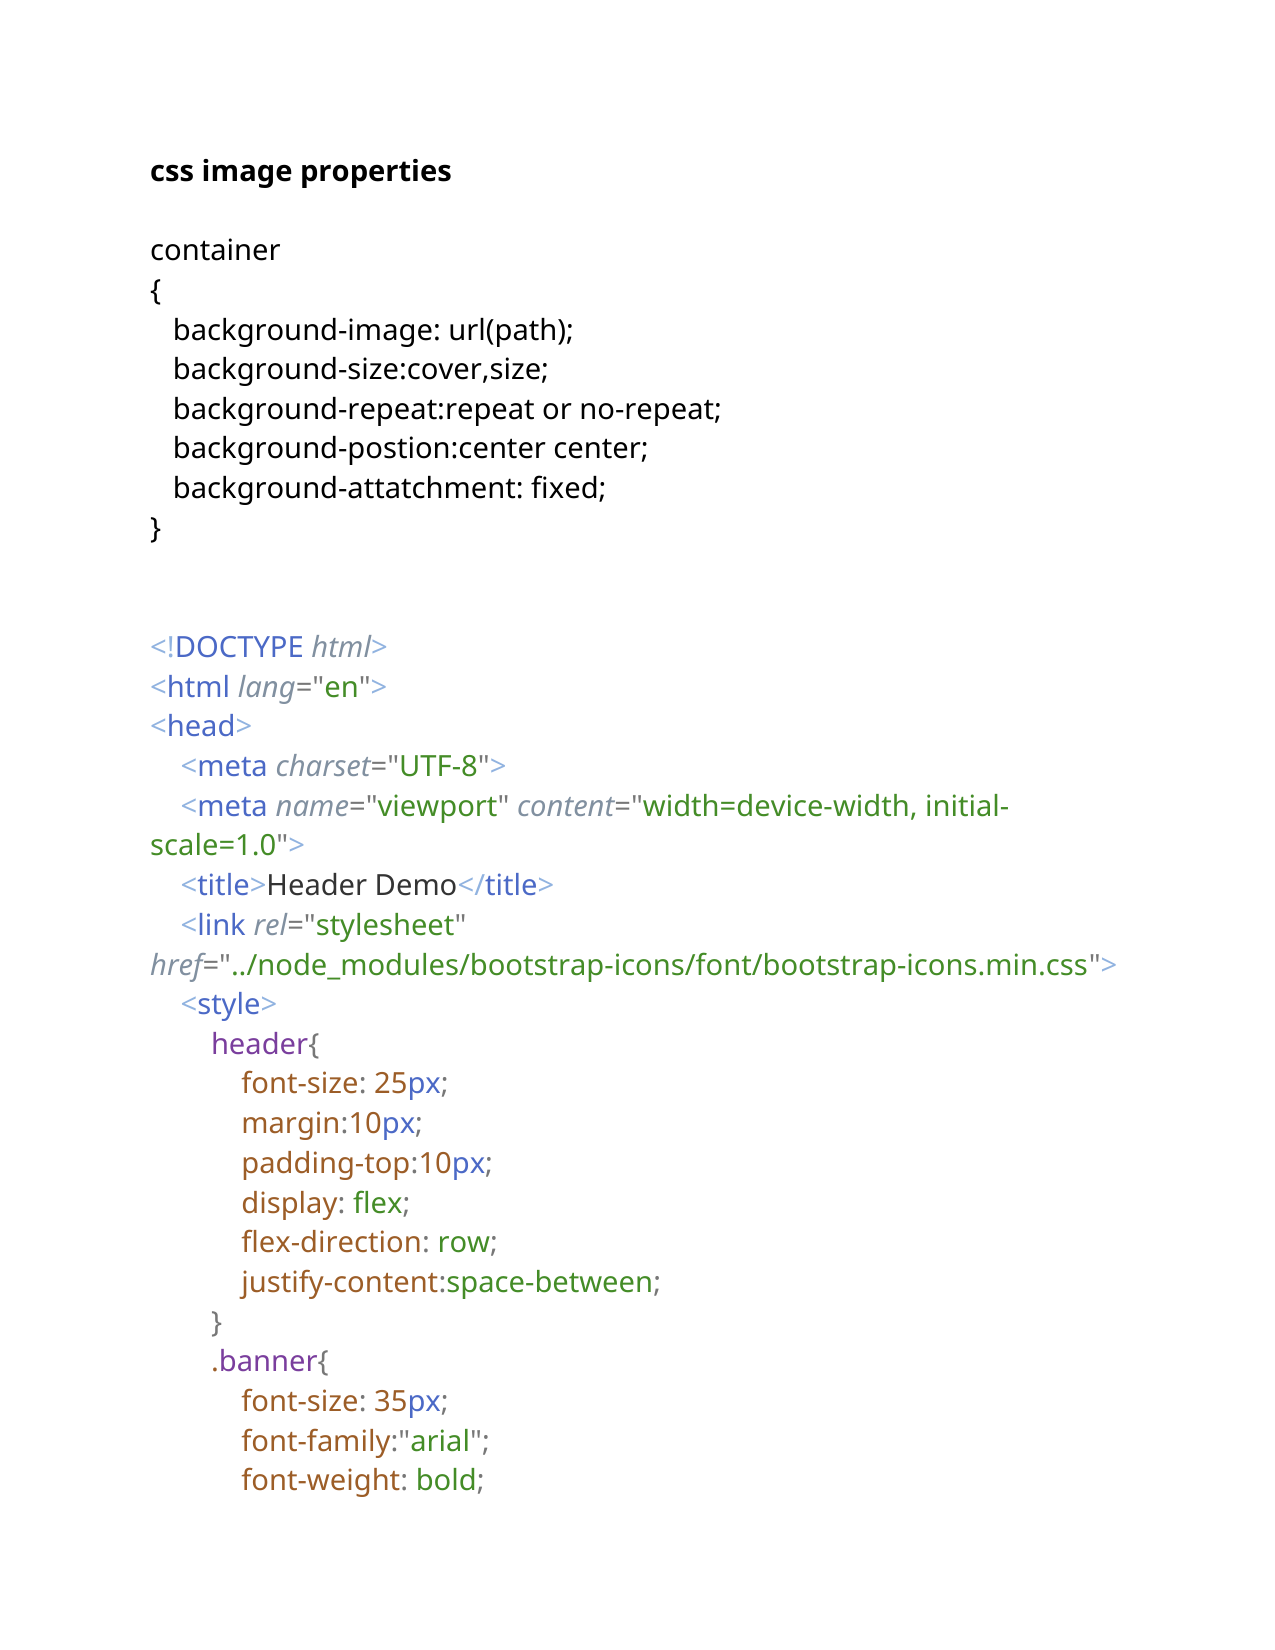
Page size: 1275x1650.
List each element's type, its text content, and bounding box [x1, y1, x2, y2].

text <meta charset="UTF-8"> [150, 745, 1125, 785]
text background-size:cover,size; [150, 348, 1125, 388]
text background-postion:center center; [150, 428, 1125, 467]
text display: flex; [150, 1182, 1125, 1222]
text background-attatchment: fixed; [150, 467, 1125, 507]
text <meta name="viewport" content="width=device-width, initial-scale=1.0"> [150, 785, 1125, 864]
text <title>Header Demo</title> [150, 864, 1125, 904]
text font-weight: bold; [150, 1460, 1125, 1499]
text background-repeat:repeat or no-repeat; [150, 388, 1125, 428]
text header{ [150, 1023, 1125, 1063]
text <html lang="en"> [150, 666, 1125, 706]
text { [150, 269, 1125, 309]
text <style> [150, 983, 1125, 1023]
text font-size: 25px; [150, 1063, 1125, 1102]
text .banner{ [150, 1341, 1125, 1380]
text <head> [150, 706, 1125, 745]
text flex-direction: row; [150, 1222, 1125, 1261]
text justify-content:space-between; [150, 1261, 1125, 1301]
text background-image: url(path); [150, 309, 1125, 348]
text css image properties [150, 150, 1125, 190]
text <link rel="stylesheet" href="../node_modules/bootstrap-icons/font/bootstrap-icons.min.css"> [150, 904, 1125, 983]
text margin:10px; [150, 1102, 1125, 1142]
text container [150, 229, 1125, 269]
text } [150, 507, 1125, 547]
text font-size: 35px; [150, 1380, 1125, 1420]
text padding-top:10px; [150, 1142, 1125, 1182]
text <!DOCTYPE html> [150, 626, 1125, 666]
text font-family:"arial"; [150, 1420, 1125, 1460]
text } [150, 1301, 1125, 1341]
